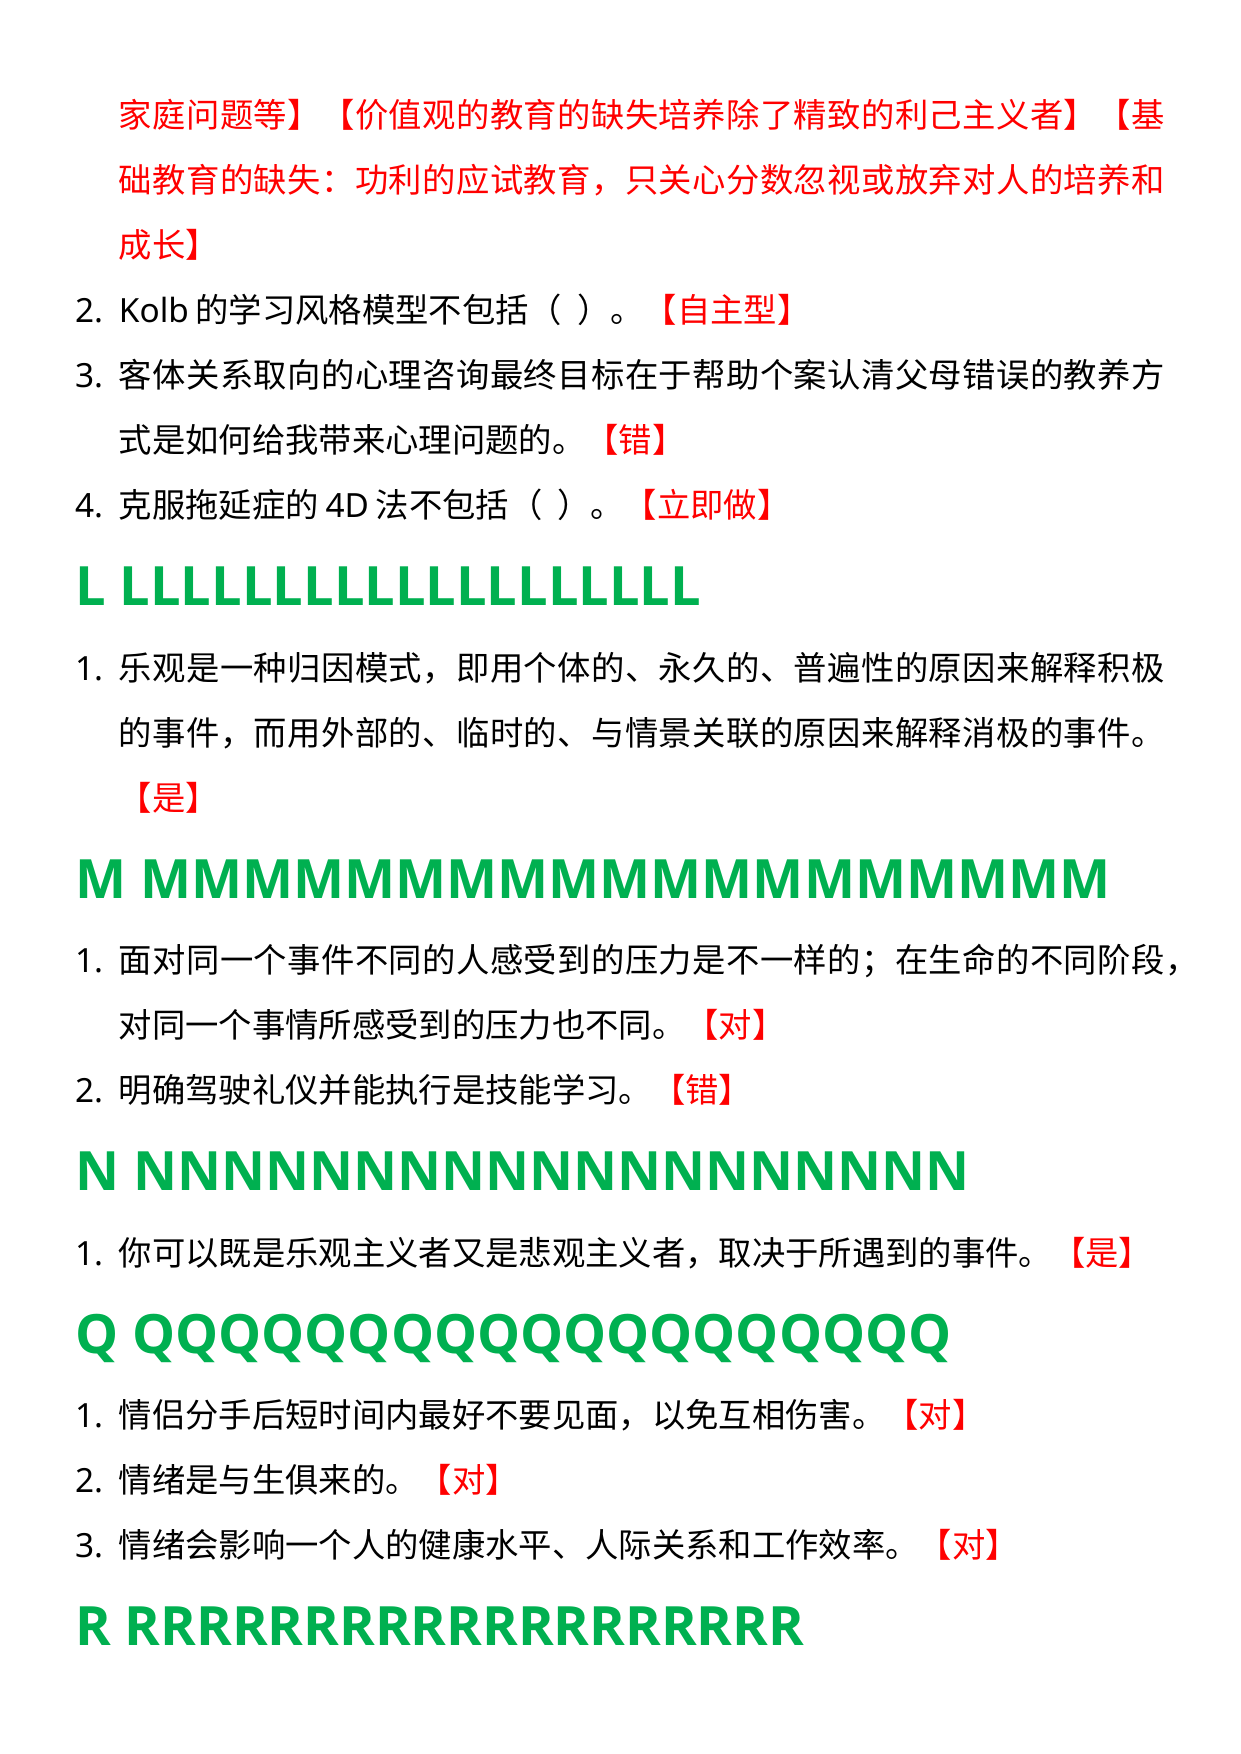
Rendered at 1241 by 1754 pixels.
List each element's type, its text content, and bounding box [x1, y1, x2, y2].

list 明确驾驶礼仪并能执行是技能学习。【错】 [75, 1056, 1165, 1121]
list 情侣分手后短时间内最好不要见面，以免互相伤害。【对】 [75, 1381, 1165, 1446]
list 乐观是一种归因模式，即用个体的、永久的、普遍性的原因来解释积极的事件，而用外部的、临时的、与情景关联的原因来解释消极的事件。【是】 [75, 633, 1165, 828]
list 情绪是与生俱来的。【对】 [75, 1446, 1165, 1511]
list 你可以既是乐观主义者又是悲观主义者，取决于所遇到的事件。【是】 [75, 1218, 1165, 1283]
text R RRRRRRRRRRRRRRRRRRR [75, 1576, 1165, 1673]
list 面对同一个事件不同的人感受到的压力是不一样的；在生命的不同阶段，对同一个事情所感受到的压力也不同。【对】 [75, 926, 1165, 1056]
text N NNNNNNNNNNNNNNNNNNN [75, 1121, 1165, 1218]
list 客体关系取向的心理咨询最终目标在于帮助个案认清父母错误的教养方式是如何给我带来心理问题的。【错】 [75, 341, 1165, 471]
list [75, 81, 1165, 276]
text M MMMMMMMMMMMMMMMMMMM [75, 828, 1165, 926]
text Q QQQQQQQQQQQQQQQQQQQ [75, 1283, 1165, 1381]
list Kolb的学习风格模型不包括（ ）。【自主型】 [75, 276, 1165, 341]
list 情绪会影响一个人的健康水平、人际关系和工作效率。【对】 [75, 1511, 1165, 1576]
list 克服拖延症的4D法不包括（ ）。【立即做】 [75, 471, 1165, 536]
text L LLLLLLLLLLLLLLLLLLL [75, 536, 1165, 633]
